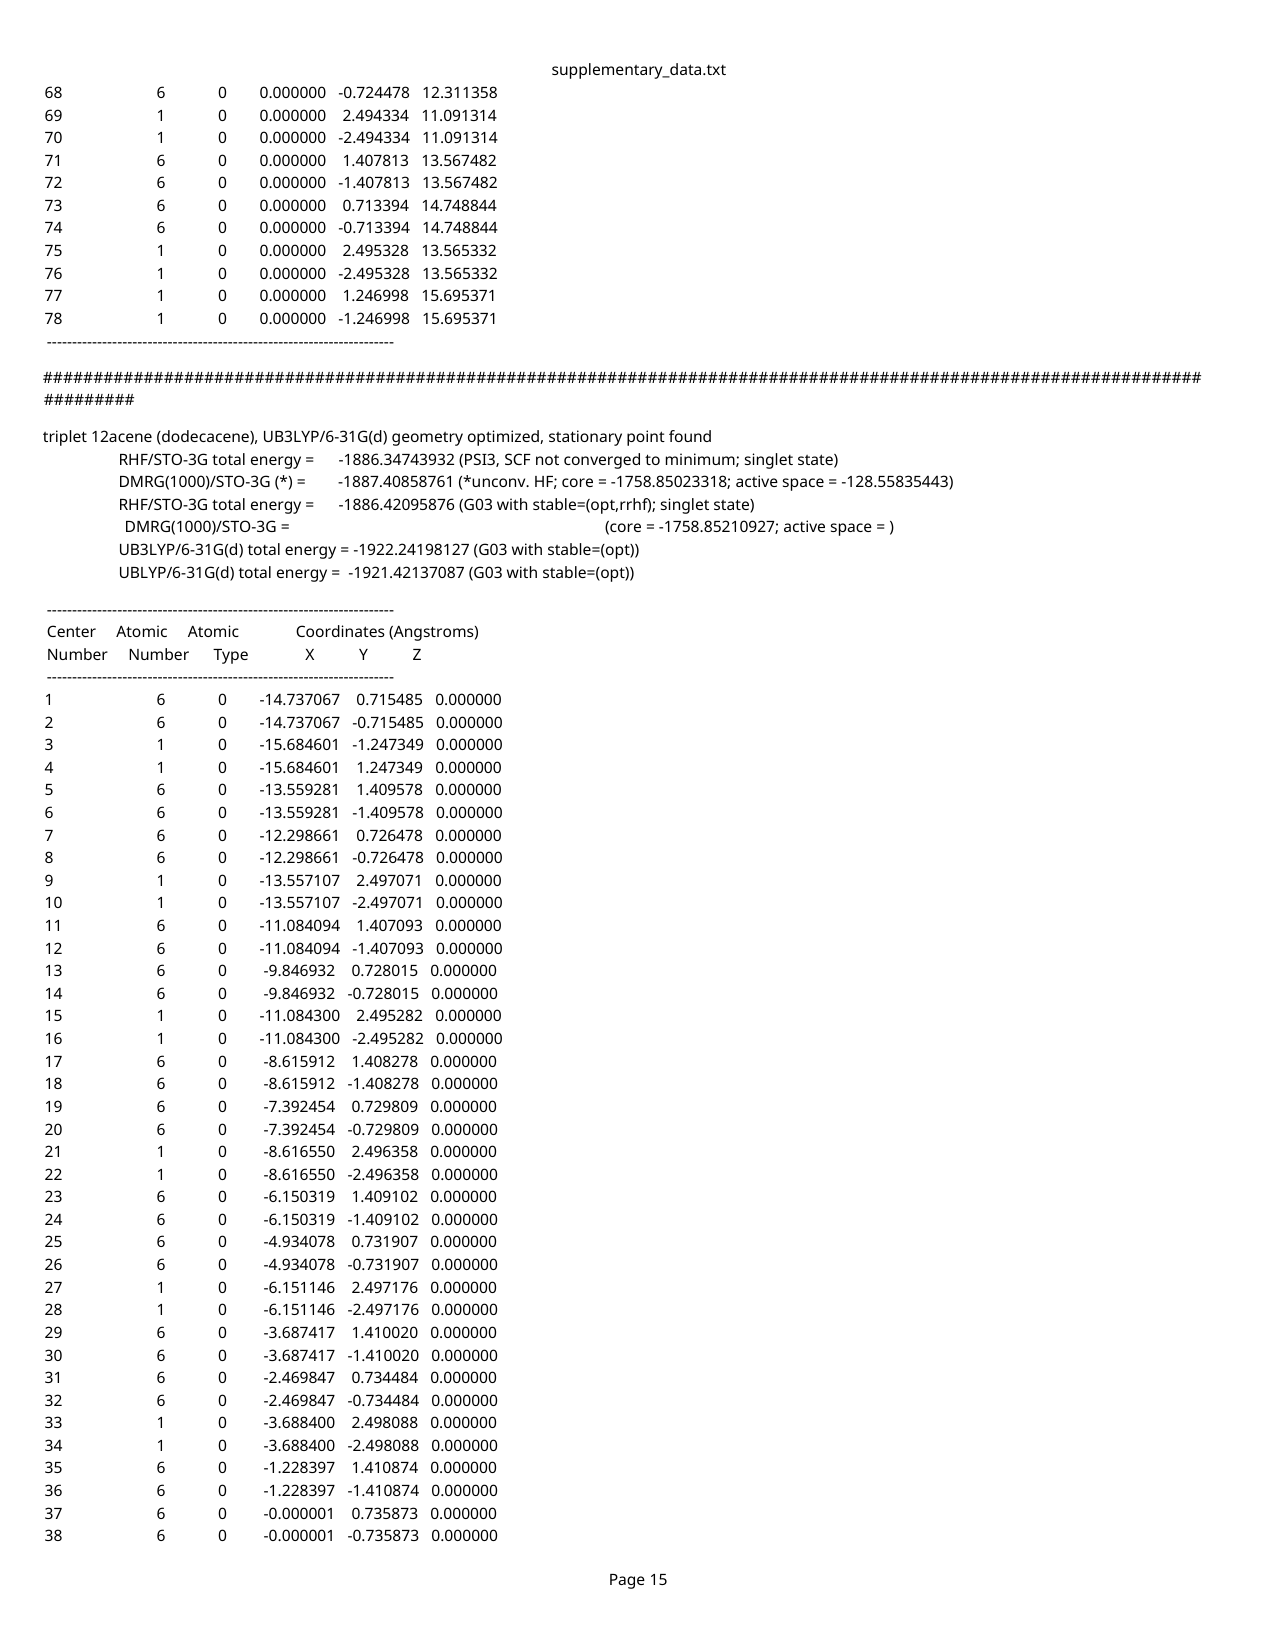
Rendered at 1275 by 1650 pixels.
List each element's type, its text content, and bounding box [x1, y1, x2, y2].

list 6 0 -14.737067 0.715485 0.000000 [44, 689, 1203, 710]
list 6 0 -9.846932 0.728015 0.000000 [44, 960, 1203, 981]
list 6 0 -3.687417 -1.410020 0.000000 [44, 1344, 1203, 1366]
list 6 0 0.000000 -1.407813 13.567482 [44, 172, 1203, 193]
list 6 0 -6.150319 1.409102 0.000000 [44, 1186, 1203, 1207]
list 6 0 -4.934078 0.731907 0.000000 [44, 1231, 1203, 1252]
list 6 0 -13.559281 -1.409578 0.000000 [44, 802, 1203, 823]
list 1 0 -8.616550 2.496358 0.000000 [44, 1141, 1203, 1162]
list 6 0 -2.469847 0.734484 0.000000 [44, 1367, 1203, 1388]
text --------------------------------------------------------------------- [43, 666, 1203, 687]
list 1 0 0.000000 2.495328 13.565332 [44, 240, 1203, 261]
list 6 0 0.000000 -0.713394 14.748844 [44, 217, 1203, 238]
list 1 0 -6.151146 2.497176 0.000000 [44, 1276, 1203, 1298]
list 6 0 -14.737067 -0.715485 0.000000 [44, 711, 1203, 733]
list 6 0 0.000000 1.407813 13.567482 [44, 149, 1203, 171]
list 6 0 -12.298661 0.726478 0.000000 [44, 824, 1203, 846]
text --------------------------------------------------------------------- [43, 330, 1203, 352]
text Number Number Type X Y Z [43, 643, 1203, 665]
list 6 0 -0.000001 0.735873 0.000000 [44, 1502, 1203, 1524]
list 6 0 -9.846932 -0.728015 0.000000 [44, 983, 1203, 1004]
text --------------------------------------------------------------------- [43, 598, 1203, 619]
text RHF/STO-3G total energy = -1886.42095876 (G03 with stable=(opt,rrhf); singlet state) [118, 493, 1203, 515]
list 6 0 -1.228397 -1.410874 0.000000 [44, 1480, 1203, 1501]
list 1 0 0.000000 1.246998 15.695371 [44, 285, 1203, 306]
text Center Atomic Atomic Coordinates (Angstroms) [43, 621, 1203, 642]
list 1 0 0.000000 -1.246998 15.695371 [44, 308, 1203, 329]
list 1 0 0.000000 -2.495328 13.565332 [44, 262, 1203, 284]
list 1 0 -11.084300 -2.495282 0.000000 [44, 1028, 1203, 1049]
list 1 0 -15.684601 -1.247349 0.000000 [44, 734, 1203, 755]
list 1 0 -13.557107 -2.497071 0.000000 [44, 892, 1203, 913]
list 6 0 -8.615912 -1.408278 0.000000 [44, 1073, 1203, 1094]
text triplet 12acene (dodecacene), UB3LYP/6-31G(d) geometry optimized, stationary point found [43, 426, 1203, 447]
text DMRG(1000)/STO-3G = (core = -1758.85210927; active space = ) [44, 516, 1203, 537]
list 1 0 -3.688400 -2.498088 0.000000 [44, 1435, 1203, 1456]
list 6 0 0.000000 0.713394 14.748844 [44, 195, 1203, 216]
list 6 0 -0.000001 -0.735873 0.000000 [44, 1525, 1203, 1546]
list 6 0 -7.392454 0.729809 0.000000 [44, 1096, 1203, 1117]
list 1 0 -3.688400 2.498088 0.000000 [44, 1412, 1203, 1433]
text RHF/STO-3G total energy = -1886.34743932 (PSI3, SCF not converged to minimum; singlet state) [118, 448, 1203, 469]
list 1 0 -15.684601 1.247349 0.000000 [44, 757, 1203, 778]
list 6 0 -4.934078 -0.731907 0.000000 [44, 1254, 1203, 1275]
list 6 0 -2.469847 -0.734484 0.000000 [44, 1389, 1203, 1411]
list 1 0 -8.616550 -2.496358 0.000000 [44, 1163, 1203, 1185]
text ############################################################################################################################ [43, 367, 1203, 410]
list 1 0 0.000000 -2.494334 11.091314 [44, 127, 1203, 148]
text UB3LYP/6-31G(d) total energy = -1922.24198127 (G03 with stable=(opt)) [118, 539, 1203, 560]
list 6 0 0.000000 -0.724478 12.311358 [44, 82, 1203, 103]
text DMRG(1000)/STO-3G (*) = -1887.40858761 (*unconv. HF; core = -1758.85023318; active space = -128.55835443) [118, 471, 1203, 492]
text UBLYP/6-31G(d) total energy = -1921.42137087 (G03 with stable=(opt)) [118, 562, 1203, 583]
list 1 0 -13.557107 2.497071 0.000000 [44, 869, 1203, 891]
list 1 0 -6.151146 -2.497176 0.000000 [44, 1299, 1203, 1320]
list 1 0 0.000000 2.494334 11.091314 [44, 104, 1203, 126]
list 6 0 -8.615912 1.408278 0.000000 [44, 1050, 1203, 1072]
list 6 0 -6.150319 -1.409102 0.000000 [44, 1209, 1203, 1230]
list 1 0 -11.084300 2.495282 0.000000 [44, 1005, 1203, 1026]
list 6 0 -11.084094 -1.407093 0.000000 [44, 937, 1203, 959]
list 6 0 -12.298661 -0.726478 0.000000 [44, 847, 1203, 868]
list 6 0 -7.392454 -0.729809 0.000000 [44, 1118, 1203, 1139]
list 6 0 -11.084094 1.407093 0.000000 [44, 915, 1203, 936]
list 6 0 -1.228397 1.410874 0.000000 [44, 1457, 1203, 1478]
list 6 0 -13.559281 1.409578 0.000000 [44, 779, 1203, 800]
list 6 0 -3.687417 1.410020 0.000000 [44, 1322, 1203, 1343]
